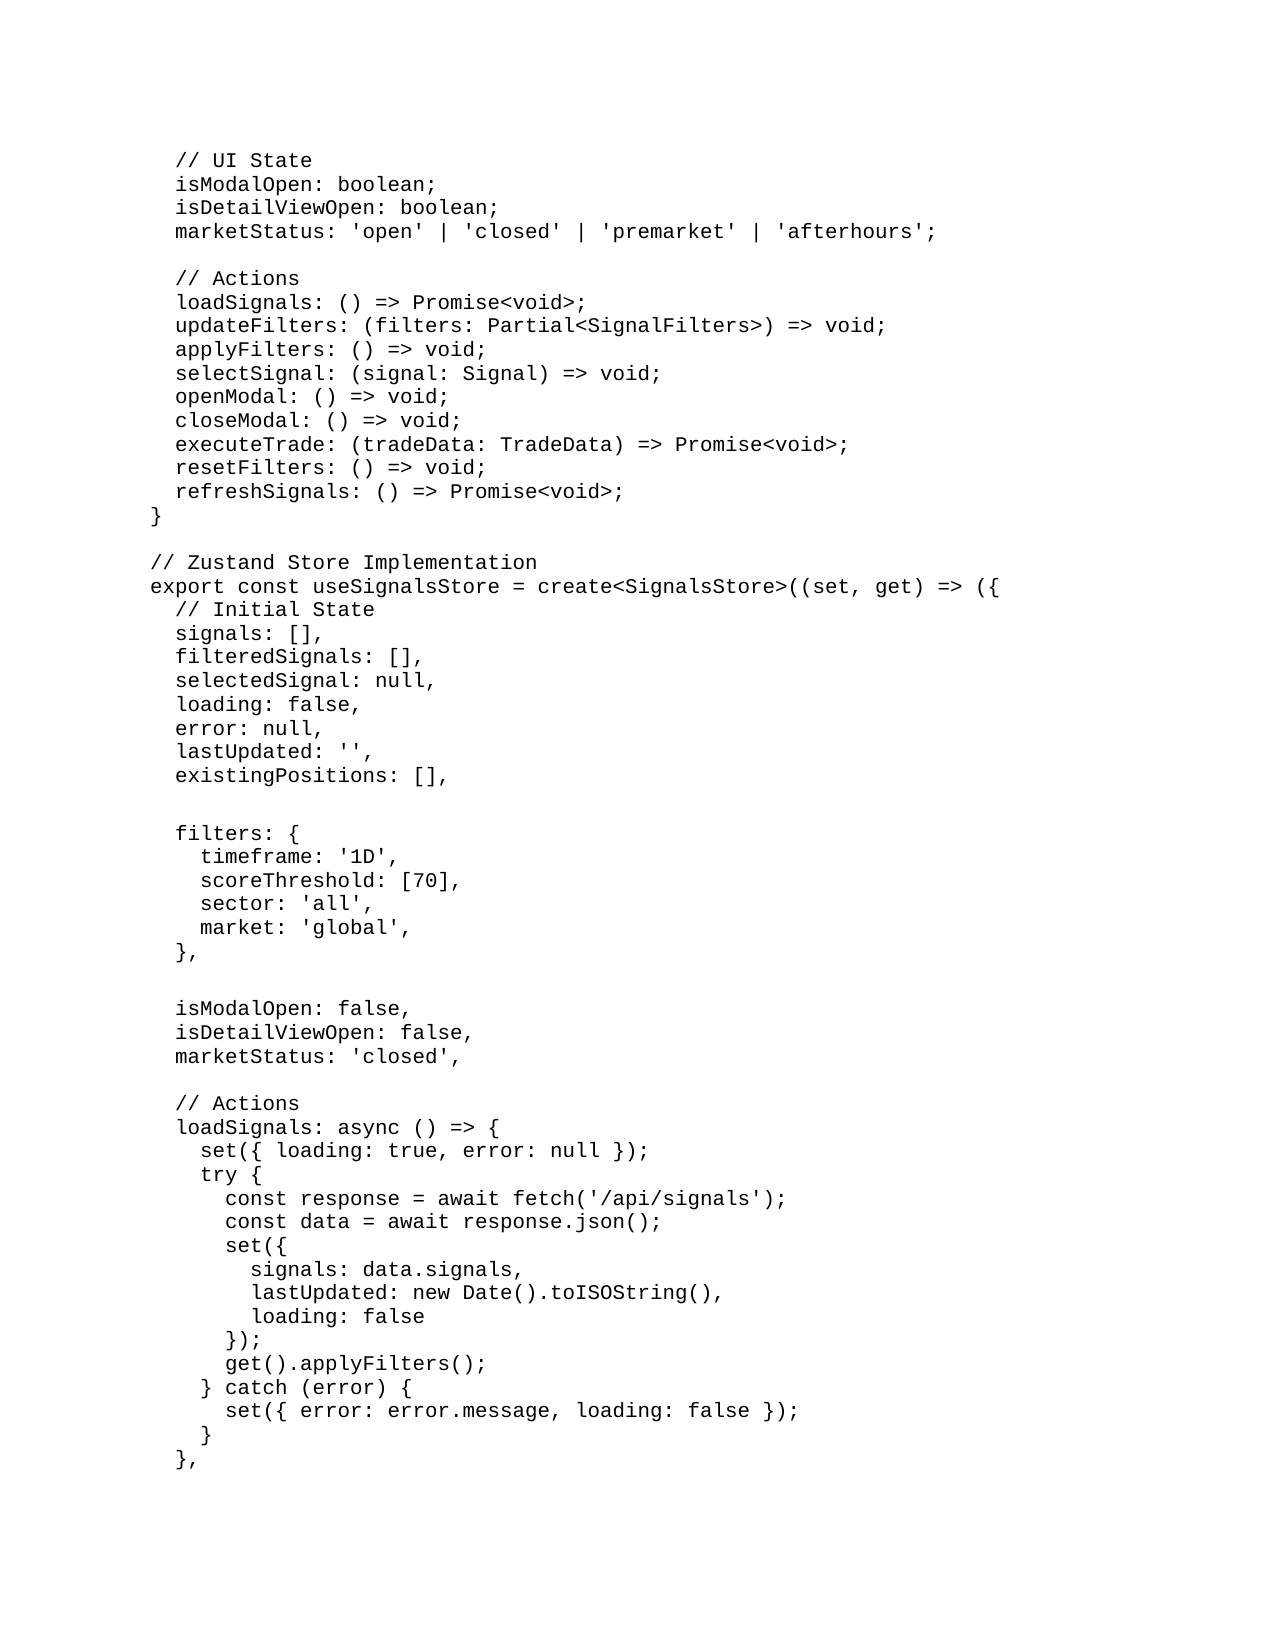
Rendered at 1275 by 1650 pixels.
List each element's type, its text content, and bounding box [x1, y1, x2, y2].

text filters: { [150, 822, 1125, 846]
text scoreThreshold: [70], [150, 870, 1125, 893]
text }, [150, 941, 1125, 964]
text }); [150, 1329, 1125, 1353]
text openModal: () => void; [150, 386, 1125, 410]
text export const useSignalsStore = create<SignalsStore>((set, get) => ({ [150, 576, 1125, 599]
text filteredSignals: [], [150, 647, 1125, 670]
text set({ loading: true, error: null }); [150, 1140, 1125, 1164]
text selectedSignal: null, [150, 670, 1125, 694]
text set({ [150, 1235, 1125, 1258]
text // Actions [150, 1093, 1125, 1117]
text loading: false [150, 1306, 1125, 1329]
text loadSignals: async () => { [150, 1117, 1125, 1140]
text // UI State [150, 150, 1125, 174]
text updateFilters: (filters: Partial<SignalFilters>) => void; [150, 316, 1125, 339]
text loading: false, [150, 694, 1125, 717]
text } [150, 505, 1125, 528]
text error: null, [150, 717, 1125, 741]
text timeframe: '1D', [150, 846, 1125, 870]
text closeModal: () => void; [150, 410, 1125, 434]
text const response = await fetch('/api/signals'); [150, 1188, 1125, 1211]
text // Initial State [150, 599, 1125, 623]
text applyFilters: () => void; [150, 339, 1125, 363]
text lastUpdated: new Date().toISOString(), [150, 1282, 1125, 1306]
text lastUpdated: '', [150, 741, 1125, 765]
text market: 'global', [150, 917, 1125, 941]
text signals: [], [150, 623, 1125, 647]
text } catch (error) { [150, 1377, 1125, 1400]
text set({ error: error.message, loading: false }); [150, 1400, 1125, 1424]
text // Zustand Store Implementation [150, 552, 1125, 576]
text marketStatus: 'open' | 'closed' | 'premarket' | 'afterhours'; [150, 221, 1125, 244]
text isDetailViewOpen: boolean; [150, 197, 1125, 221]
text signals: data.signals, [150, 1258, 1125, 1282]
text }, [150, 1448, 1125, 1471]
text isDetailViewOpen: false, [150, 1022, 1125, 1046]
text resetFilters: () => void; [150, 457, 1125, 481]
text loadSignals: () => Promise<void>; [150, 292, 1125, 316]
text isModalOpen: boolean; [150, 174, 1125, 197]
text existingPositions: [], [150, 765, 1125, 788]
text try { [150, 1164, 1125, 1188]
text sector: 'all', [150, 893, 1125, 917]
text const data = await response.json(); [150, 1211, 1125, 1235]
text refreshSignals: () => Promise<void>; [150, 481, 1125, 505]
text isModalOpen: false, [150, 998, 1125, 1022]
text } [150, 1424, 1125, 1448]
text // Actions [150, 268, 1125, 292]
text marketStatus: 'closed', [150, 1046, 1125, 1069]
text get().applyFilters(); [150, 1353, 1125, 1377]
text executeTrade: (tradeData: TradeData) => Promise<void>; [150, 434, 1125, 457]
text selectSignal: (signal: Signal) => void; [150, 363, 1125, 386]
